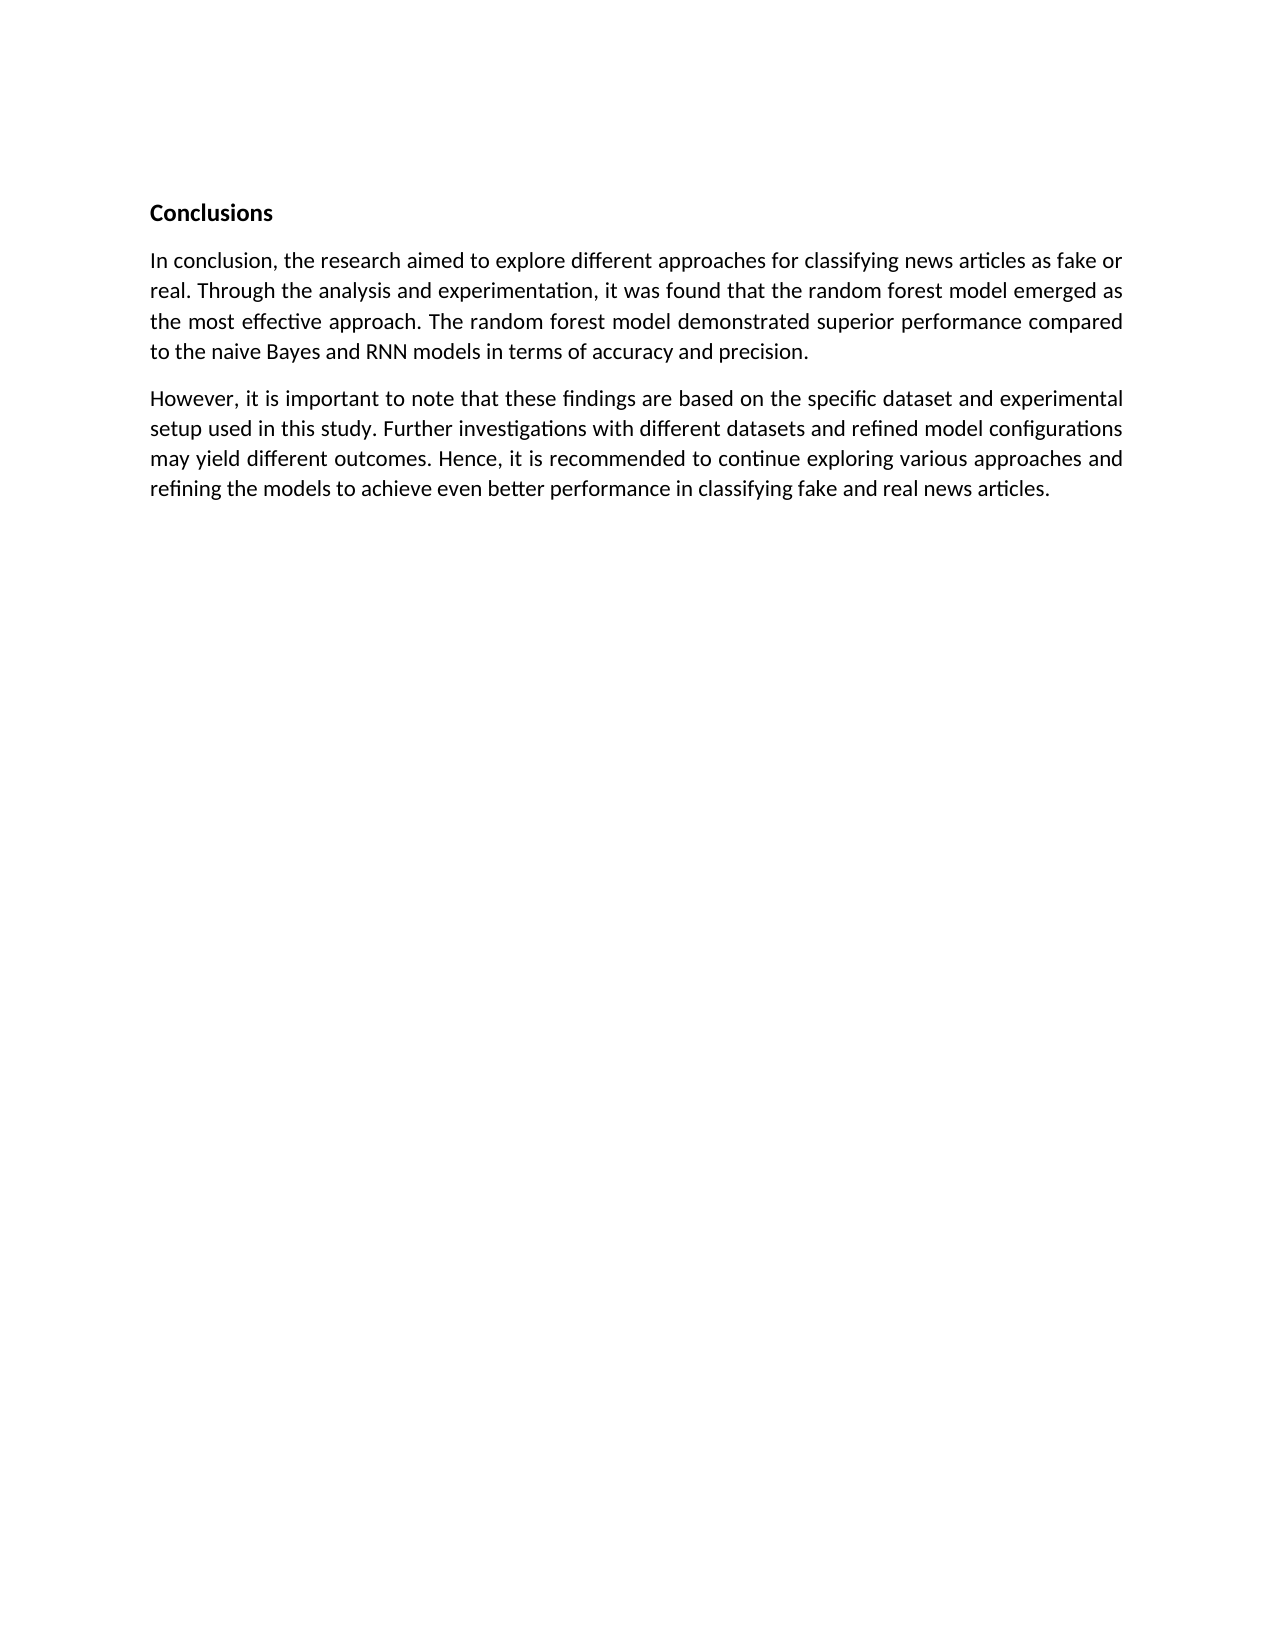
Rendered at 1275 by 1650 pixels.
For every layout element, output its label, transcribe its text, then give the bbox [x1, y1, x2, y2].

text Conclusions [150, 197, 1125, 227]
text However, it is important to note that these findings are based on the specific dataset and experimental setup used in this study. Further investigations with different datasets and refined model configurations may yield different outcomes. Hence, it is recommended to continue exploring various approaches and refining the models to achieve even better performance in classifying fake and real news articles. [150, 384, 1125, 503]
text In conclusion, the research aimed to explore different approaches for classifying news articles as fake or real. Through the analysis and experimentation, it was found that the random forest model emerged as the most effective approach. The random forest model demonstrated superior performance compared to the naive Bayes and RNN models in terms of accuracy and precision. [150, 246, 1125, 365]
